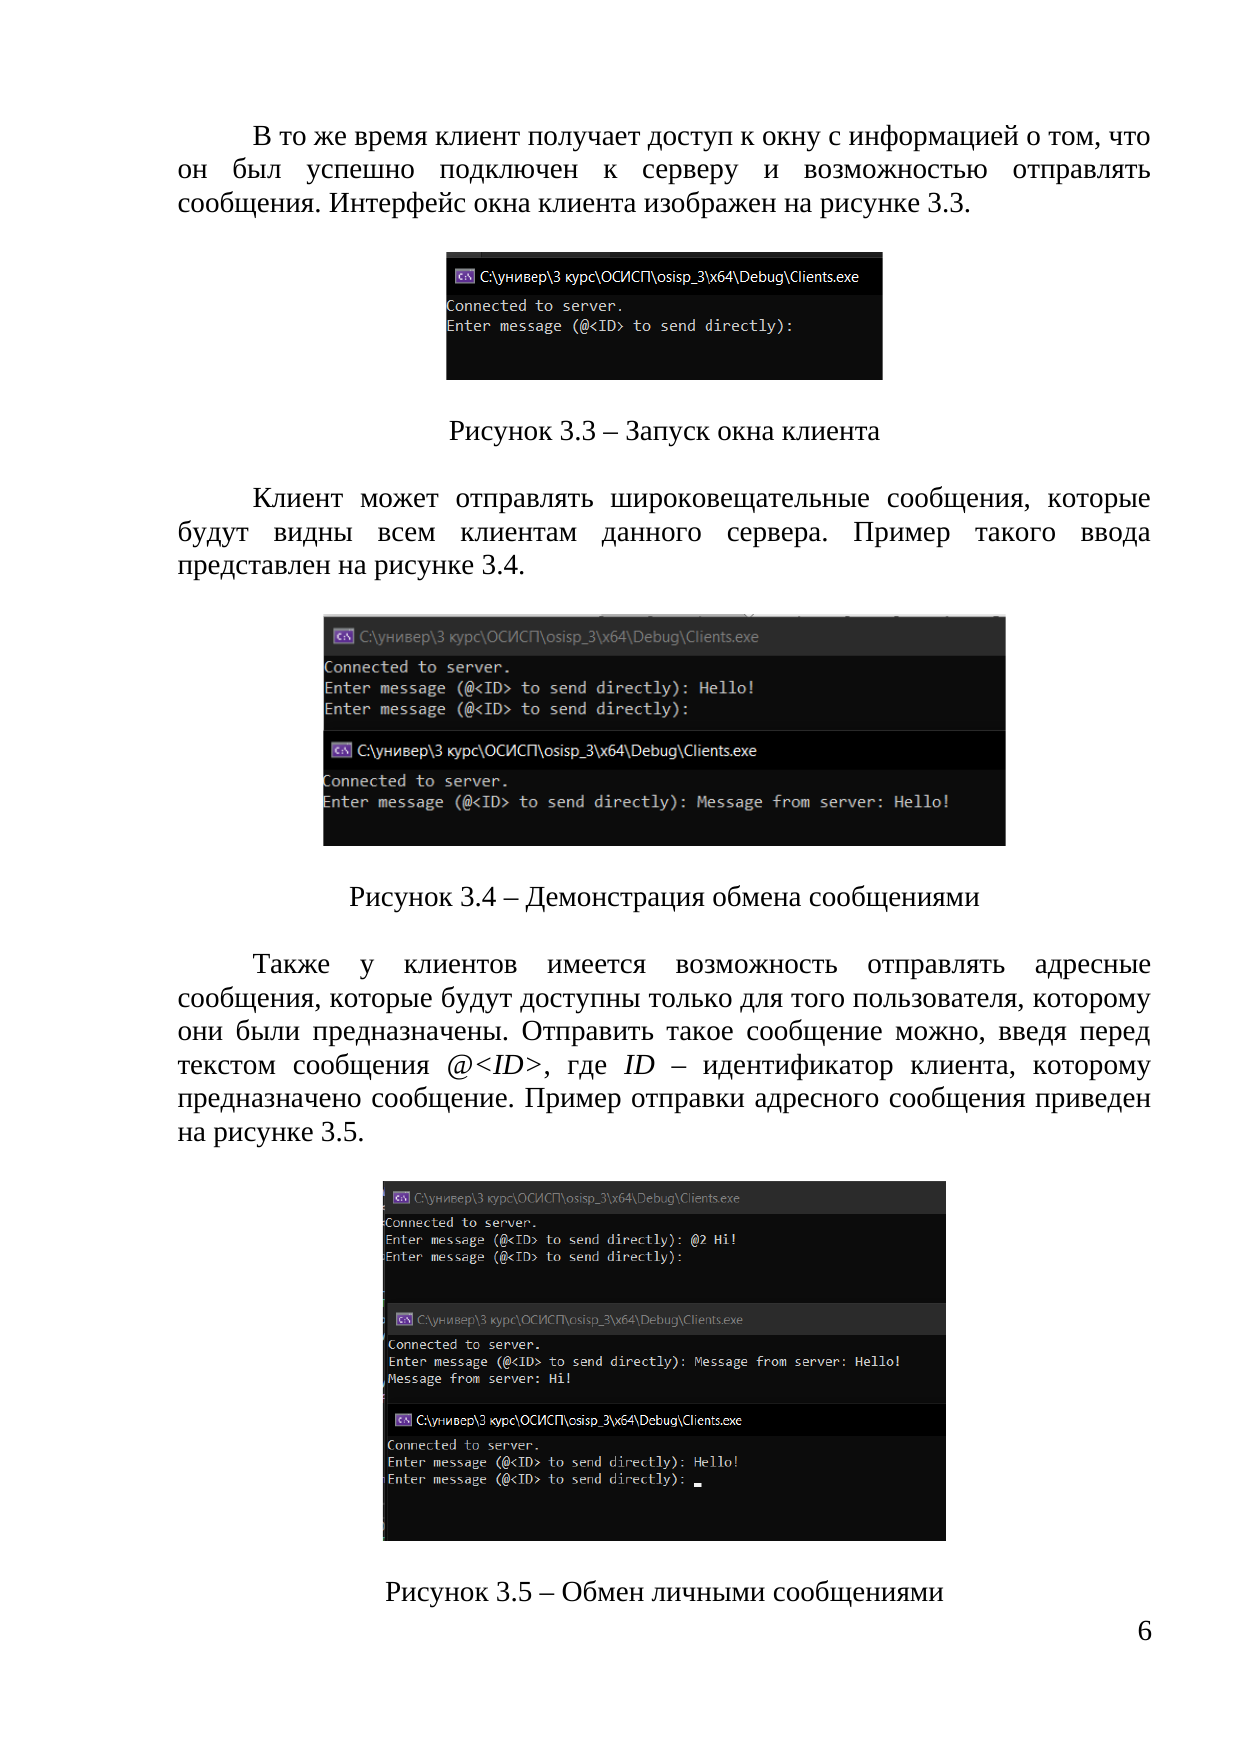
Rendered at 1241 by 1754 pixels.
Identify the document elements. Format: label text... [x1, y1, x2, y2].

text Клиент может отправлять широковещательные сообщения, которые будут видны всем клиентам данного сервера. Пример такого ввода представлен на рисунке 3.4. [177, 480, 1152, 581]
picture [382, 1181, 946, 1541]
text Рисунок 3.4 – Демонстрация обмена сообщениями [177, 879, 1152, 913]
text Рисунок 3.5 – Обмен личными сообщениями [177, 1574, 1152, 1608]
text Также у клиентов имеется возможность отправлять адресные сообщения, которые будут доступны только для того пользователя, которому они были предназначены. Отправить такое сообщение можно, введя перед текстом сообщения @<ID>, где ID – идентификатор клиента, которому предназначено сообщение. Пример отправки адресного сообщения приведен на рисунке 3.5. [177, 946, 1152, 1147]
text Рисунок 3.3 – Запуск окна клиента [177, 413, 1152, 447]
picture [323, 614, 1006, 846]
picture [446, 252, 883, 380]
text В то же время клиент получает доступ к окну с информацией о том, что он был успешно подключен к серверу и возможностью отправлять сообщения. Интерфейс окна клиента изображен на рисунке 3.3. [177, 118, 1152, 219]
